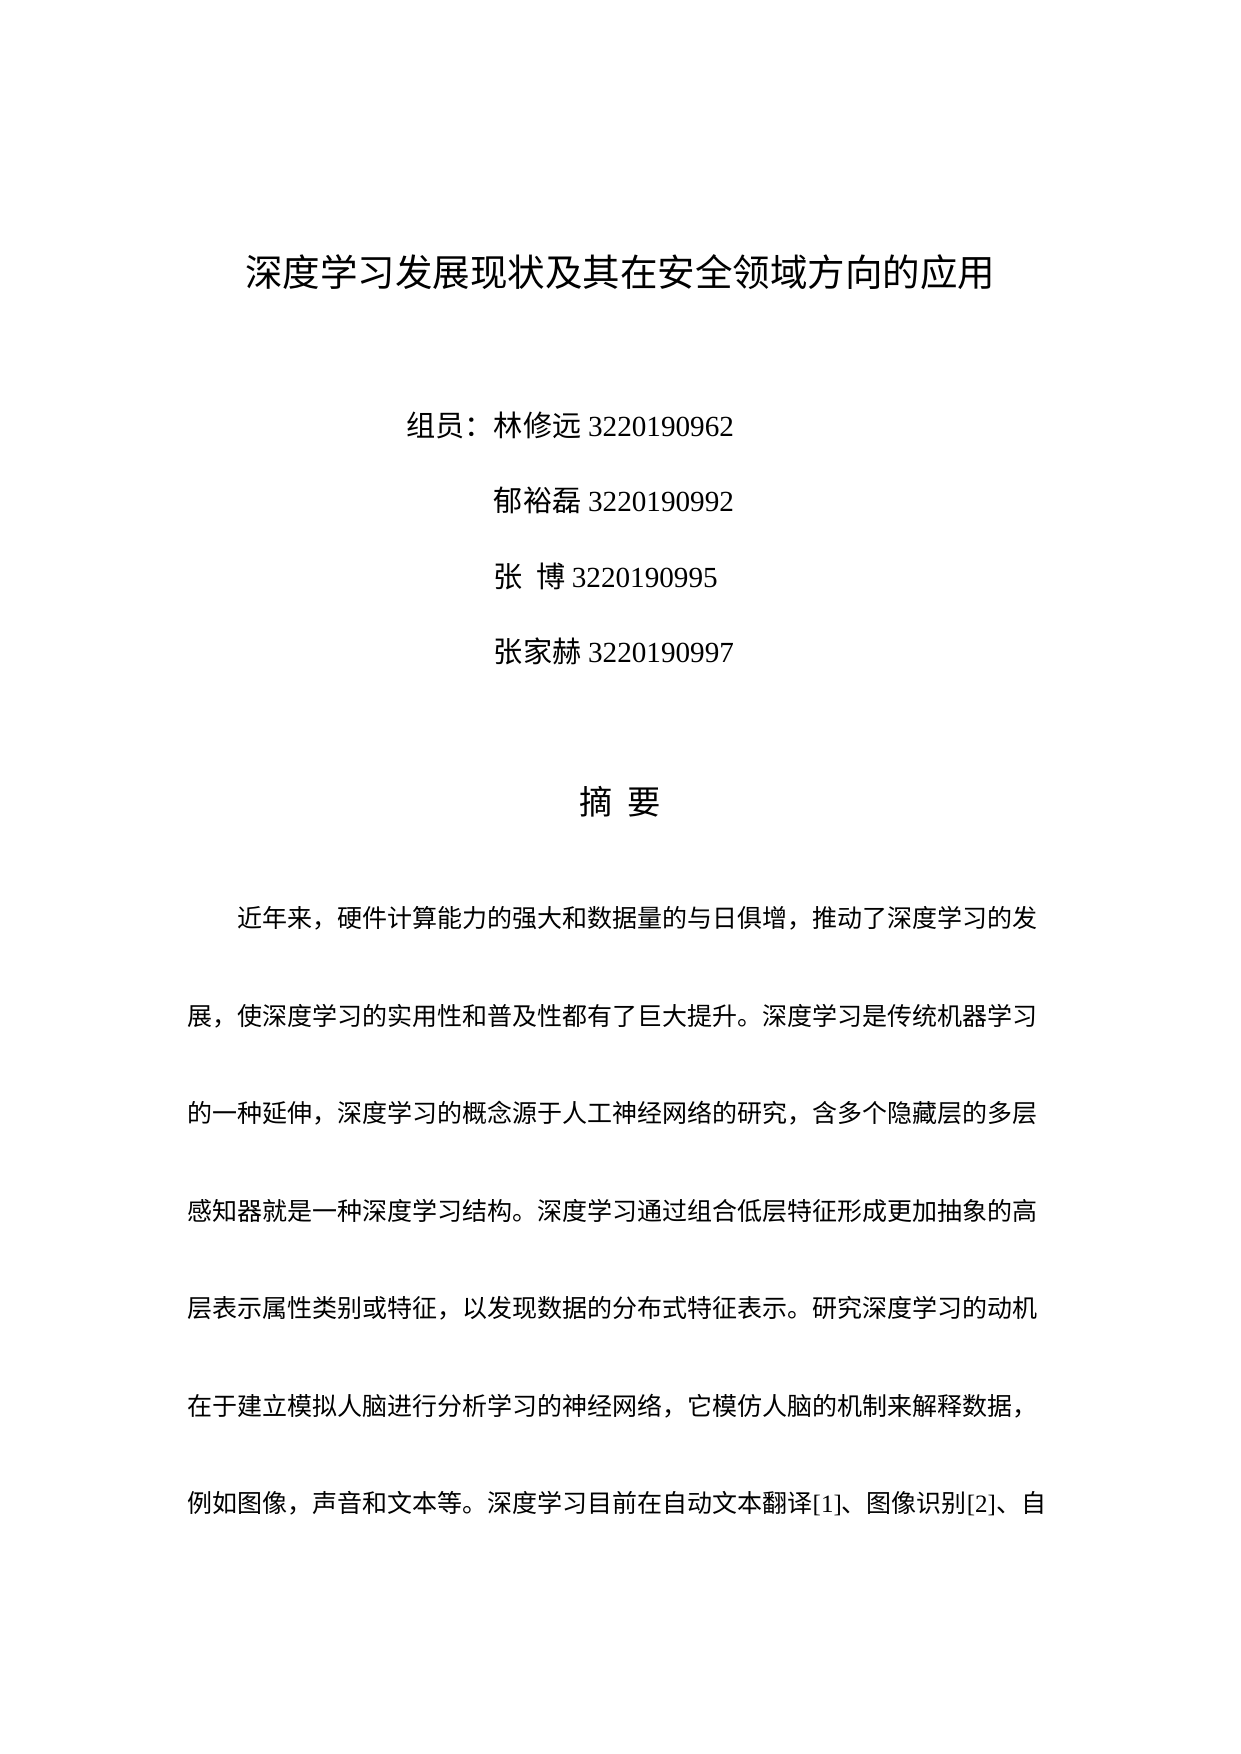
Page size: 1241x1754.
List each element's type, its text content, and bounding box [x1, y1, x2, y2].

text 张 博 3220190995 [450, 542, 1053, 607]
text 组员：林修远 3220190962 [362, 391, 1053, 456]
text 张家赫 3220190997 [450, 617, 1053, 682]
text 摘 要 [187, 767, 1053, 832]
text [187, 884, 1053, 1534]
text 郁裕磊 3220190992 [450, 466, 1053, 531]
text 深度学习发展现状及其在安全领域方向的应用 [187, 238, 1053, 303]
